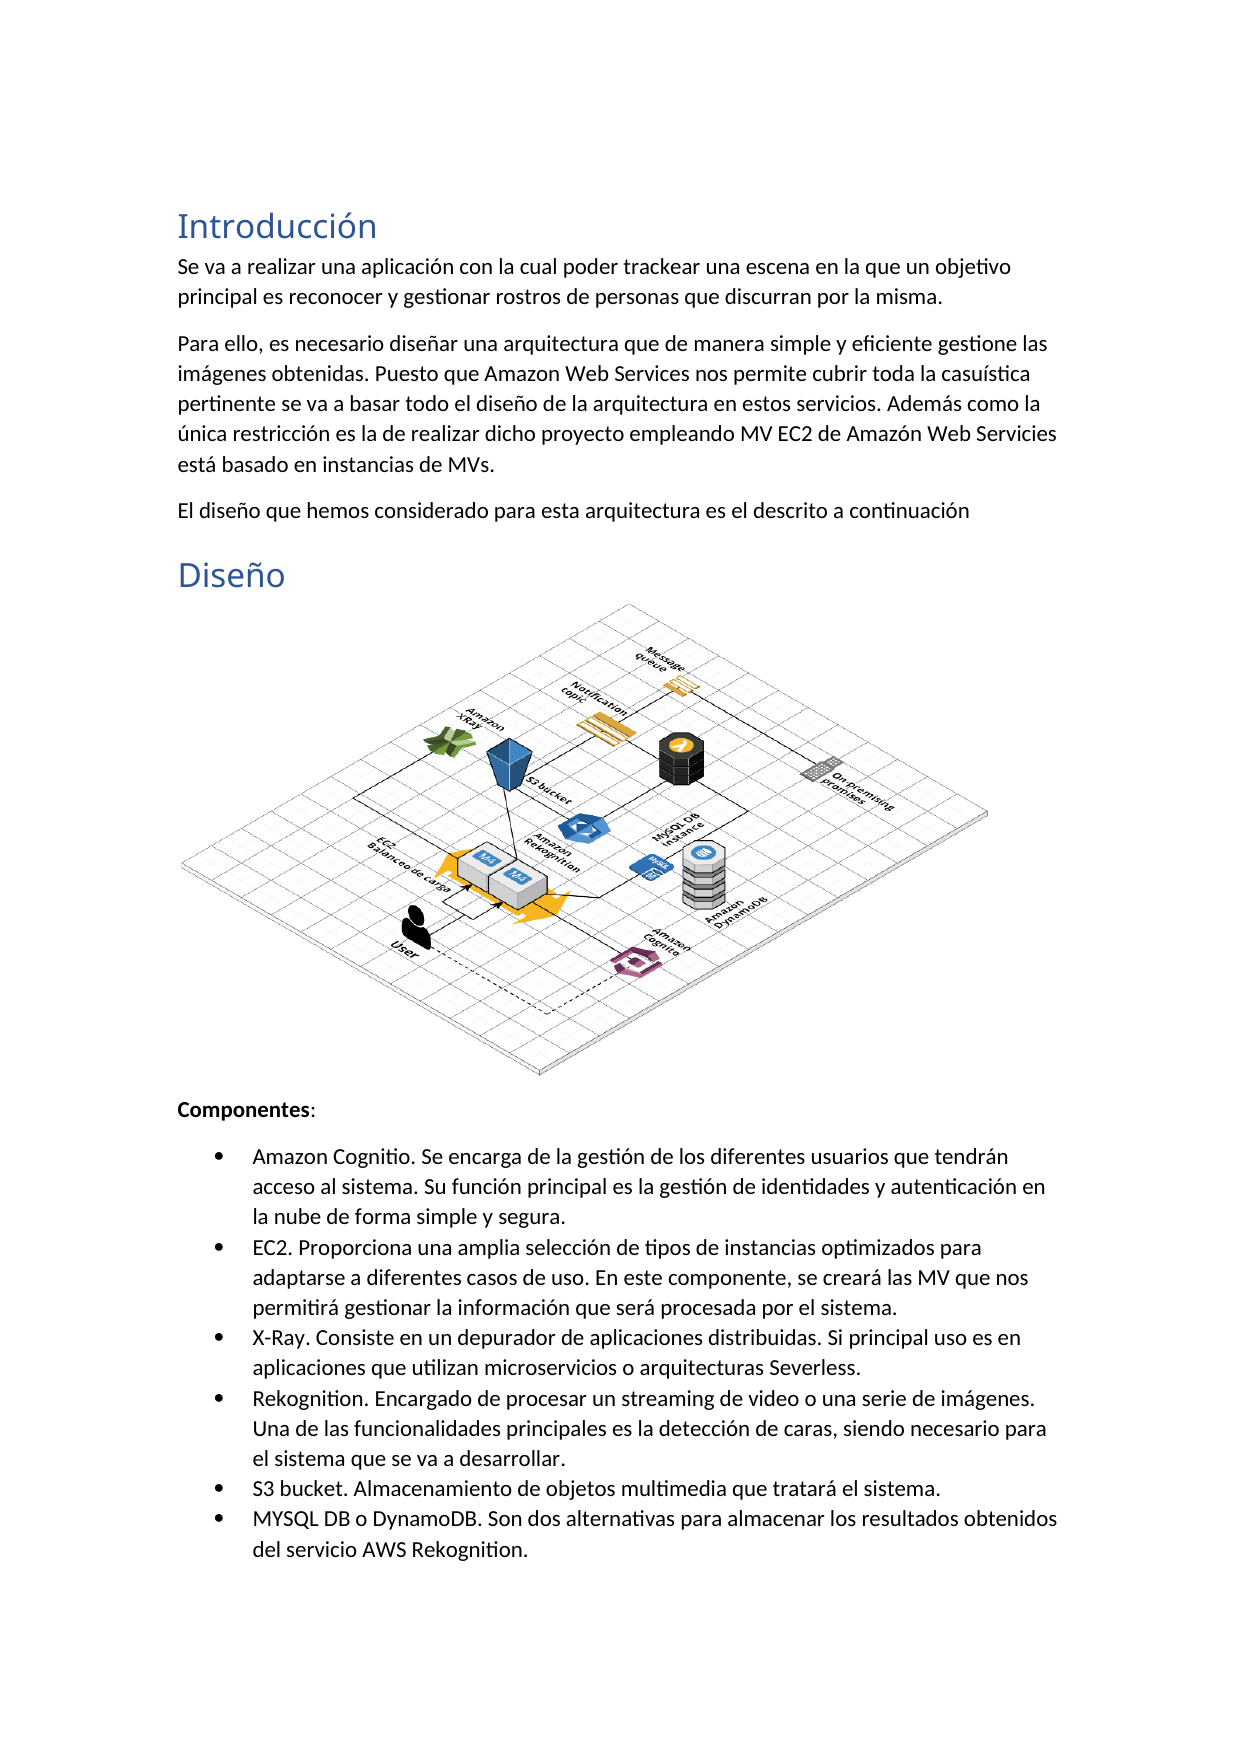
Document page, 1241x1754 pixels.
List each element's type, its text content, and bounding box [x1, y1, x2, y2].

subtitle Diseño [177, 552, 1063, 597]
text Componentes: [177, 1095, 1063, 1123]
list MYSQL DB o DynamoDB. Son dos alternativas para almacenar los resultados obtenidos del servicio AWS Rekognition. [215, 1504, 1063, 1563]
picture [177, 600, 992, 1077]
list S3 bucket. Almacenamiento de objetos multimedia que tratará el sistema. [215, 1474, 1063, 1502]
subtitle Introducción [177, 203, 1063, 248]
list Amazon Cognitio. Se encarga de la gestión de los diferentes usuarios que tendrán acceso al sistema. Su función principal es la gestión de identidades y autenticación en la nube de forma simple y segura. [215, 1142, 1063, 1230]
text Se va a realizar una aplicación con la cual poder trackear una escena en la que un objetivo principal es reconocer y gestionar rostros de personas que discurran por la misma. [177, 252, 1063, 310]
text El diseño que hemos considerado para esta arquitectura es el descrito a continuación [177, 497, 1063, 524]
list EC2. Proporciona una amplia selección de tipos de instancias optimizados para adaptarse a diferentes casos de uso. En este componente, se creará las MV que nos permitirá gestionar la información que será procesada por el sistema. [215, 1233, 1063, 1321]
text Para ello, es necesario diseñar una arquitectura que de manera simple y eficiente gestione las imágenes obtenidas. Puesto que Amazon Web Services nos permite cubrir toda la casuística pertinente se va a basar todo el diseño de la arquitectura en estos servicios. Además como la única restricción es la de realizar dicho proyecto empleando MV EC2 de Amazón Web Servicies está basado en instancias de MVs. [177, 329, 1063, 478]
list Rekognition. Encargado de procesar un streaming de video o una serie de imágenes. Una de las funcionalidades principales es la detección de caras, siendo necesario para el sistema que se va a desarrollar. [215, 1384, 1063, 1472]
list X-Ray. Consiste en un depurador de aplicaciones distribuidas. Si principal uso es en aplicaciones que utilizan microservicios o arquitecturas Severless. [215, 1323, 1063, 1381]
